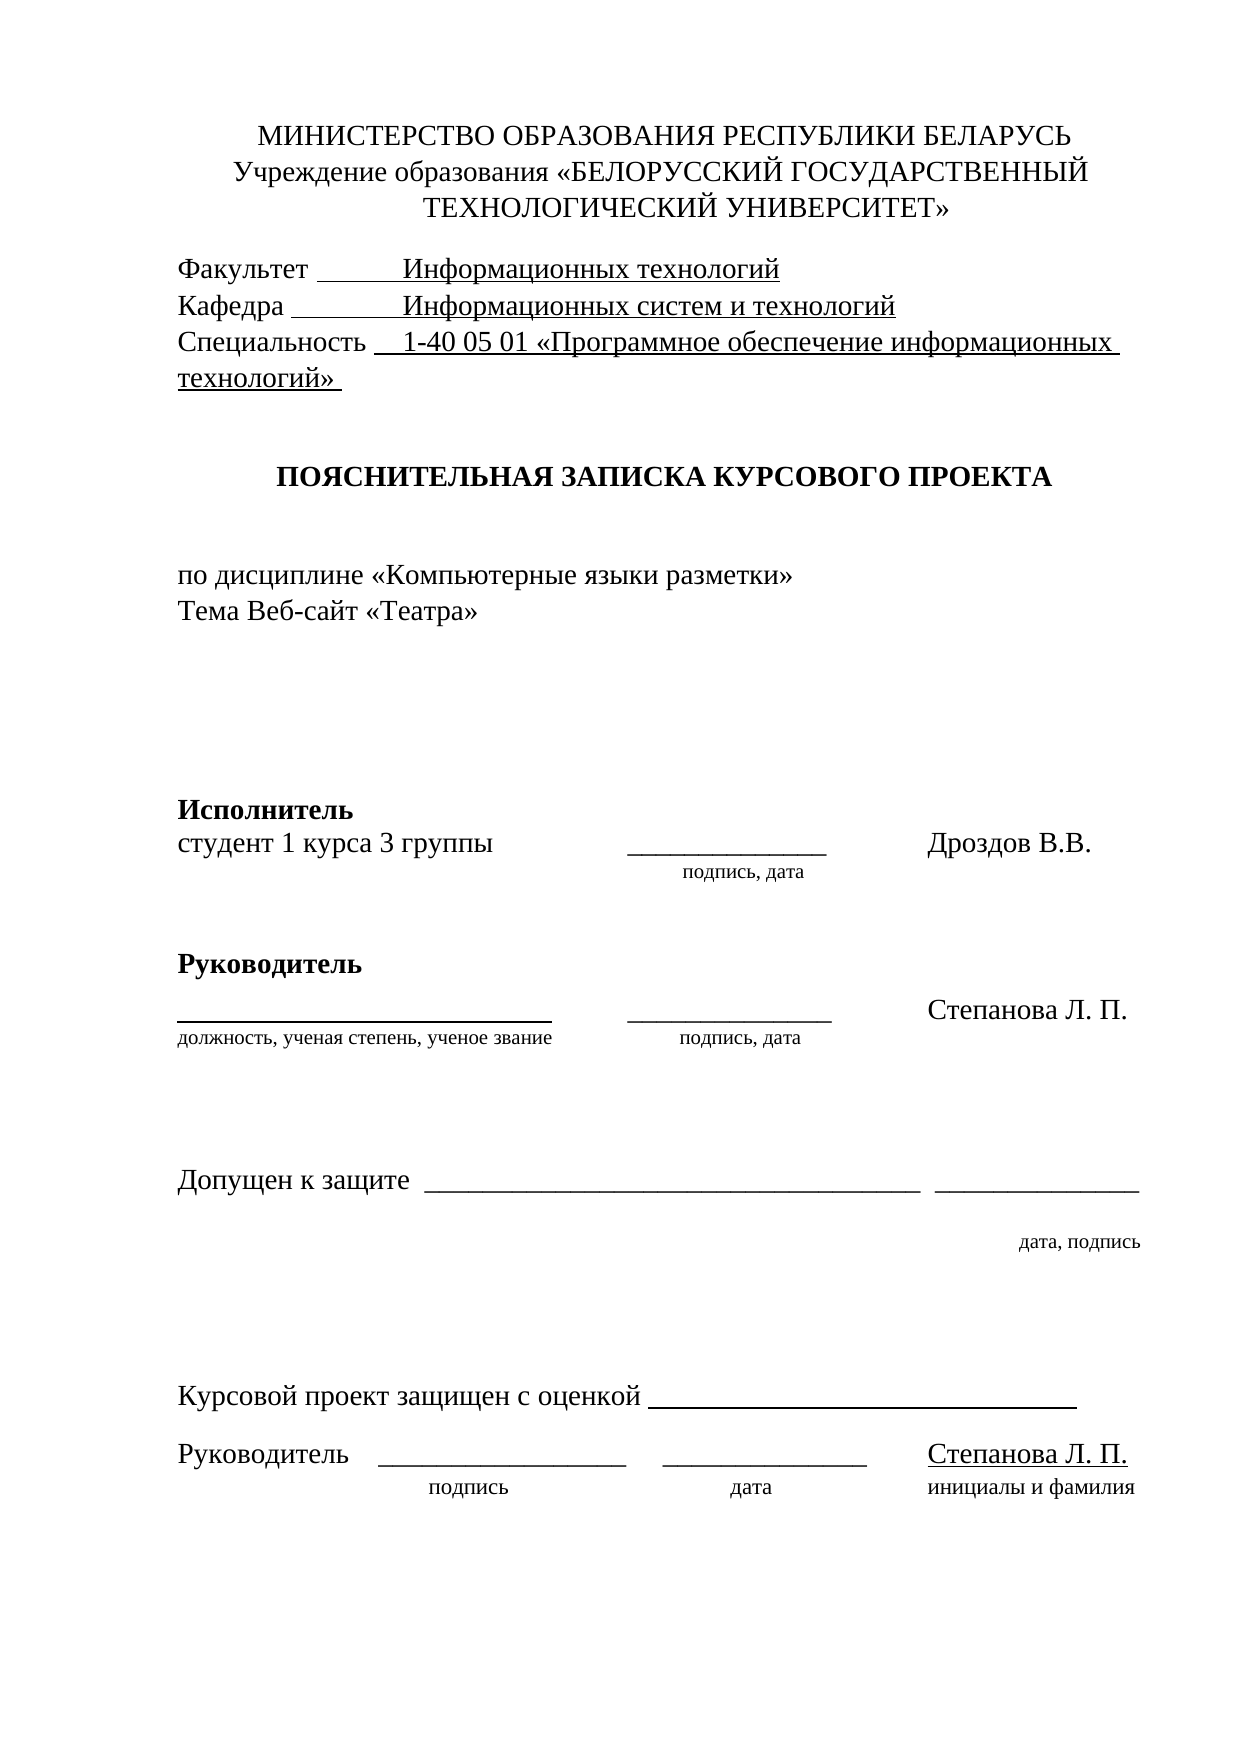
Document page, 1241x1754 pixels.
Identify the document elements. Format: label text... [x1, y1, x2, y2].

text Руководитель _________________ ______________ Степанова Л. П. [177, 1437, 1152, 1470]
text ______________ Степанова Л. П. [177, 992, 1152, 1025]
text Факультет Информационных технологий [177, 252, 1152, 285]
text Специальность 1-40 05 01 «Программное обеспечение информационных технологий» [177, 324, 1152, 393]
text Кафедра Информационных систем и технологий [177, 288, 1152, 321]
text Тема Веб-сайт «Театра» [177, 593, 1152, 627]
text Исполнитель [177, 792, 1152, 826]
text Допущен к защите __________________________________ ______________ [177, 1162, 1152, 1195]
text МИНИСТЕРСТВО ОБРАЗОВАНИЯ РЕСПУБЛИКИ БЕЛАРУСЬ Учреждение образования «БЕЛОРУССКИЙ ГОСУДАРСТВЕННЫЙ ТЕХНОЛОГИЧЕСКИЙ УНИВЕРСИТЕТ» [177, 118, 1152, 224]
text подпись, дата [177, 859, 1152, 883]
text ПОЯСНИТЕЛЬНАЯ ЗАПИСКА КУРСОВОГО ПРОЕКТА [177, 459, 1152, 492]
text Руководитель [177, 946, 1152, 979]
text студент 1 курса 3 группы ______________ Дроздов В.В. [177, 826, 1152, 859]
text Курсовой проект защищен с оценкой [177, 1378, 1152, 1412]
text должность, ученая степень, ученое звание подпись, дата [177, 1025, 1152, 1049]
text по дисциплине «Компьютерные языки разметки» [177, 557, 1152, 591]
text подпись дата инициалы и фамилия [177, 1473, 1152, 1499]
text дата, подпись [177, 1229, 1152, 1253]
